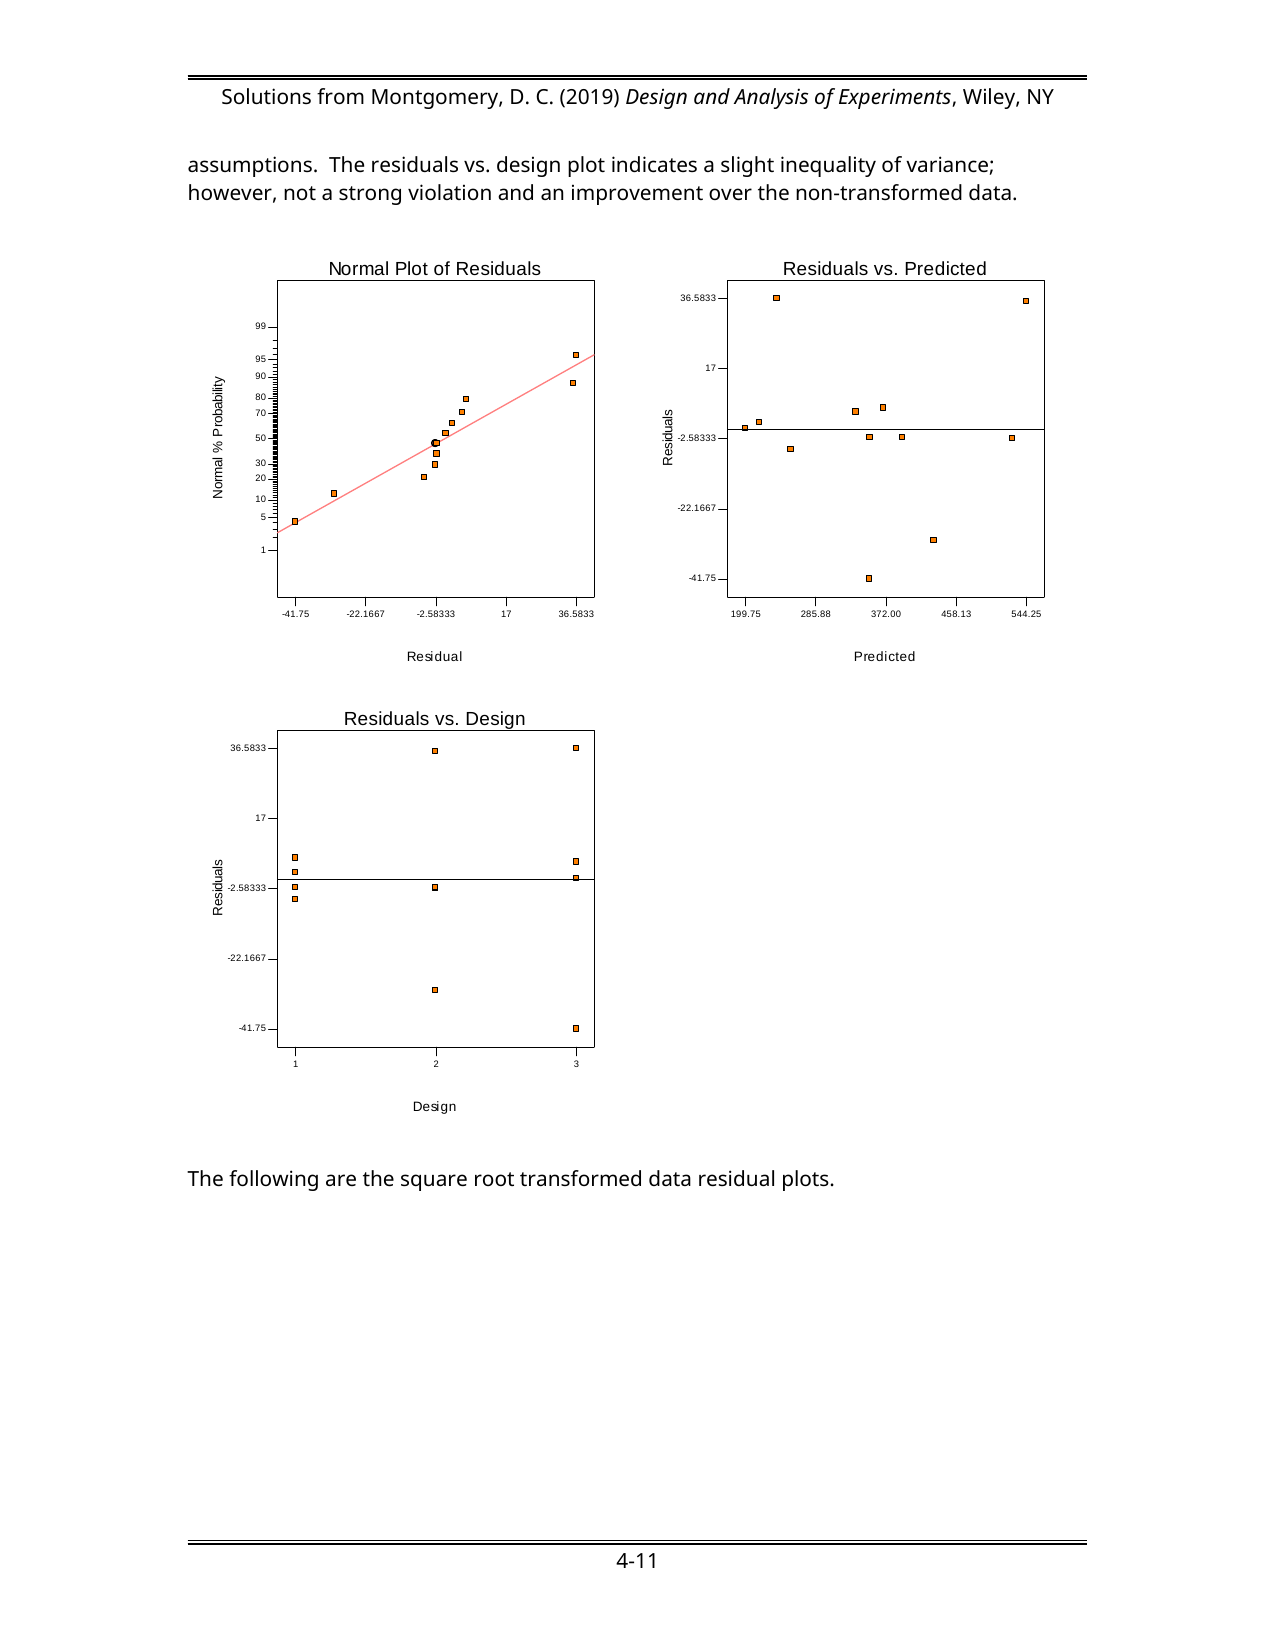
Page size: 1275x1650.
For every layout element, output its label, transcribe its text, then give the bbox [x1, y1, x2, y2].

text The following are the square root transformed data residual plots. [187, 1164, 1087, 1192]
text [187, 150, 1087, 207]
